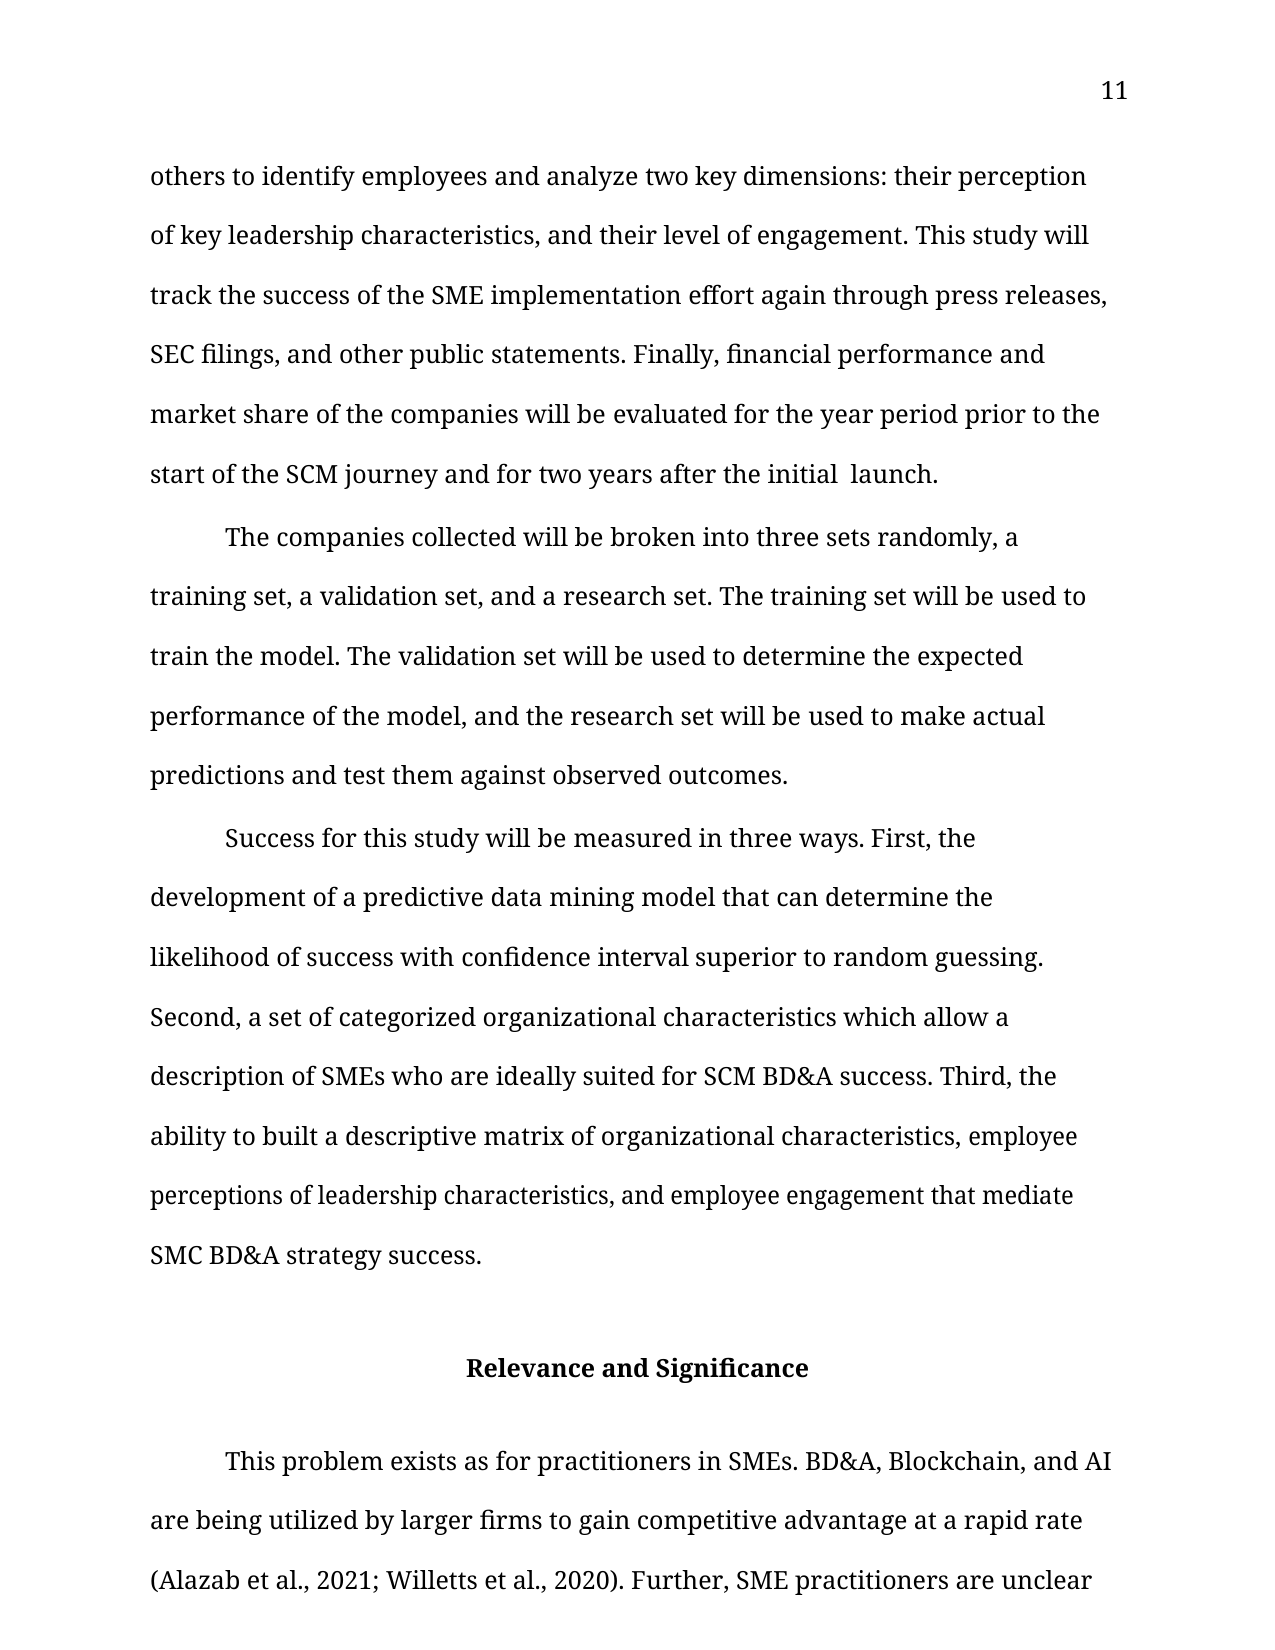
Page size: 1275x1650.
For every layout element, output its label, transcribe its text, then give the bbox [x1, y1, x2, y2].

text Success for this study will be measured in three ways. First, the development of a predictive data mining model that can determine the likelihood of success with confidence interval superior to random guessing. Second, a set of categorized organizational characteristics which allow a description of SMEs who are ideally suited for SCM BD&A success. Third, the ability to built a descriptive matrix of organizational characteristics, employee perceptions of leadership characteristics, and employee engagement that mediate SMC BD&A strategy success. [150, 821, 1118, 1272]
subtitle Relevance and Significance [157, 1351, 1118, 1385]
text The companies collected will be broken into three sets randomly, a training set, a validation set, and a research set. The training set will be used to train the model. The validation set will be used to determine the expected performance of the model, and the research set will be used to make actual predictions and test them against observed outcomes. [150, 519, 1096, 792]
text others to identify employees and analyze two key dimensions: their perception of key leadership characteristics, and their level of engagement. This study will track the success of the SME implementation effort again through press releases, SEC filings, and other public statements. Finally, financial performance and market share of the companies will be evaluated for the year period prior to the start of the SCM journey and for two years after the initial launch. [150, 158, 1113, 490]
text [150, 1443, 1121, 1597]
